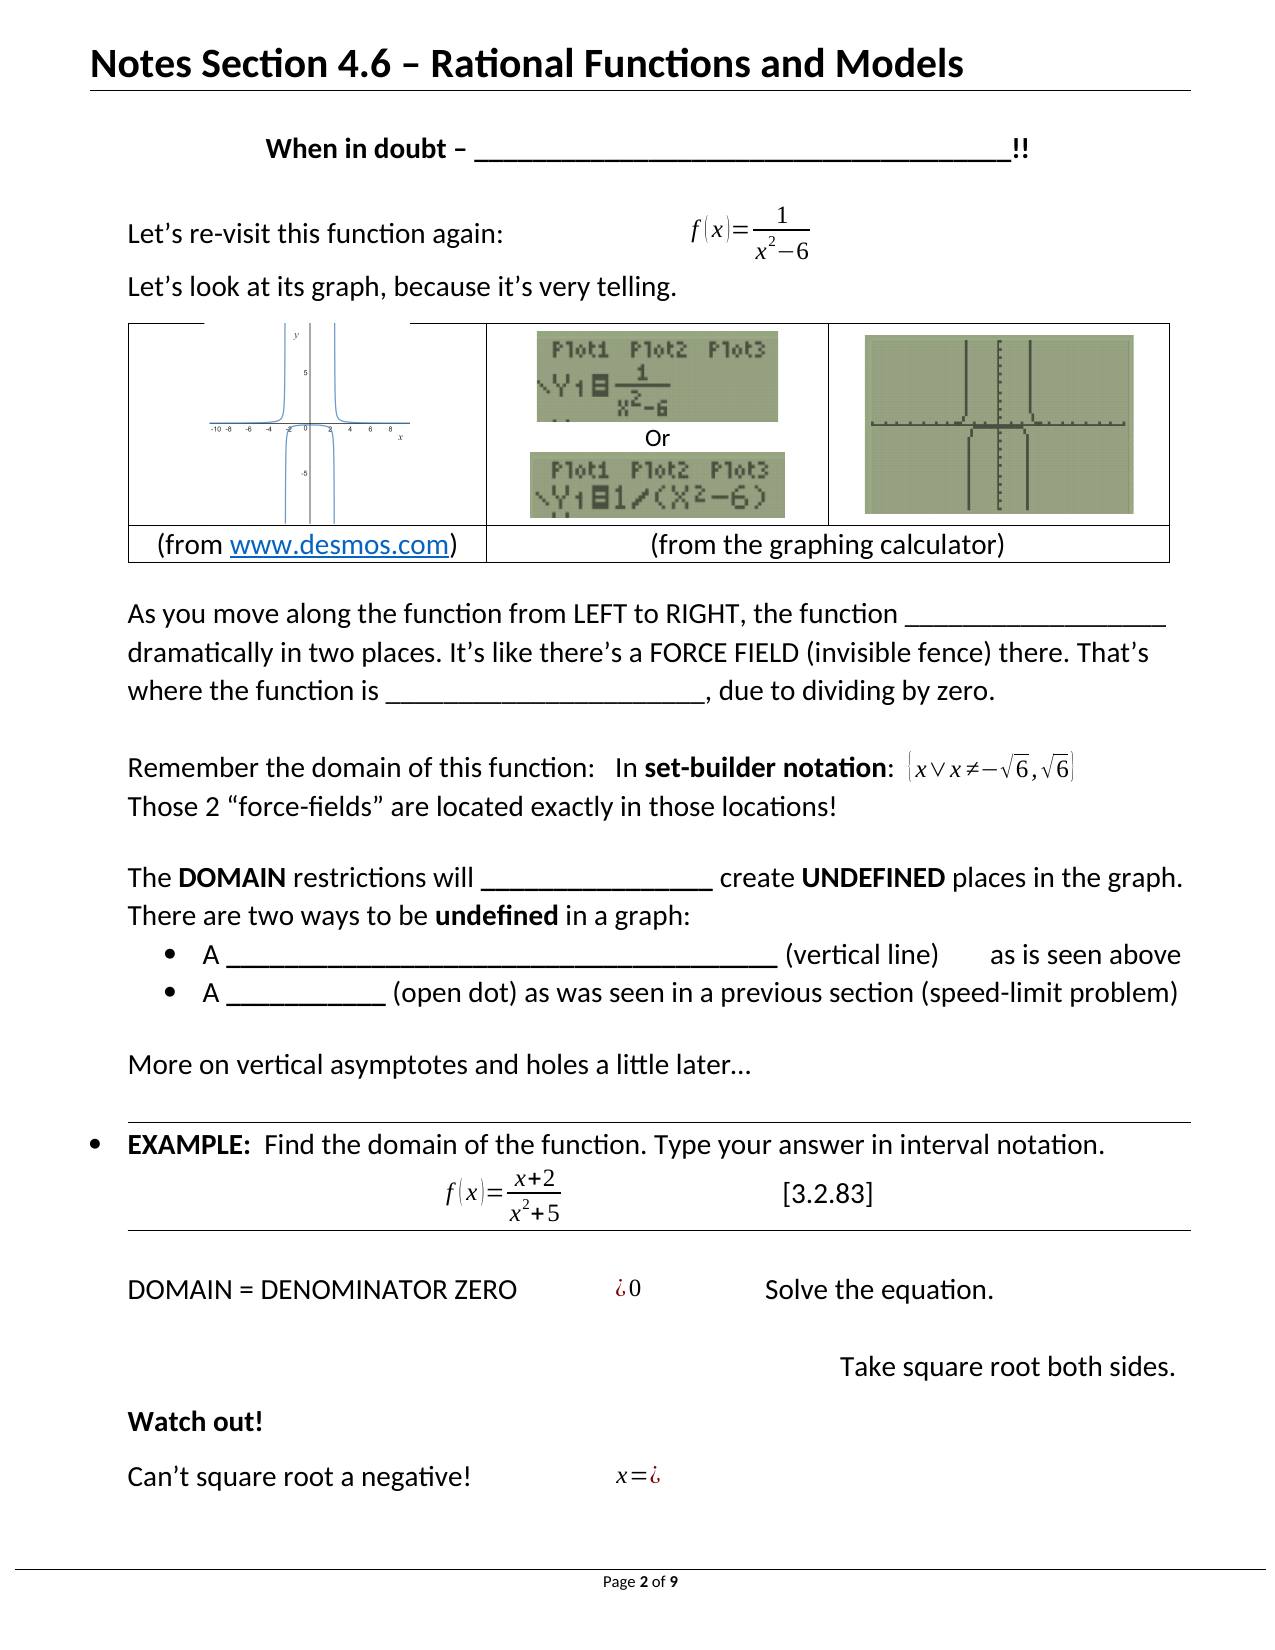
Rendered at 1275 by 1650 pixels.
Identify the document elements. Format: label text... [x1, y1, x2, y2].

list [3.2.83] [127, 1164, 1191, 1227]
list Take square root both sides. [127, 1348, 1191, 1383]
list Let’s re-visit this function again: [127, 201, 1191, 264]
table_cell (from www.desmos.com) [129, 526, 486, 562]
table_header [829, 324, 1169, 525]
list The DOMAIN restrictions will ________________ create UNDEFINED places in the graph. [127, 859, 1191, 895]
list EXAMPLE: Find the domain of the function. Type your answer in interval notation. [90, 1126, 1191, 1161]
list A ______________________________________ (vertical line) as is seen above [165, 936, 1191, 972]
list A ___________ (open dot) as was seen in a previous section (speed-limit problem) [165, 974, 1215, 1010]
picture [536, 331, 779, 422]
picture [204, 323, 410, 525]
picture [864, 335, 1134, 514]
list More on vertical asymptotes and holes a little later… [127, 1046, 1191, 1081]
list There are two ways to be undefined in a graph: [127, 897, 1191, 933]
picture [530, 452, 785, 518]
table_header [410, 324, 486, 525]
text Watch out! [90, 1403, 1191, 1439]
table_header Or [487, 324, 828, 525]
list When in doubt – _____________________________________!! [127, 130, 1191, 166]
list Can’t square root a negative! [127, 1458, 1191, 1494]
table_cell (from the graphing calculator) [487, 526, 1169, 562]
list Those 2 “force-fields” are located exactly in those locations! [127, 788, 1191, 823]
list DOMAIN = DENOMINATOR ZERO Solve the equation. [127, 1268, 1191, 1307]
table_header [129, 324, 204, 525]
list As you move along the function from LEFT to RIGHT, the function __________________ dramatically in two places. It’s like there’s a FORCE FIELD (invisible fence) there. That’s where the function is ______________________, due to dividing by zero. [127, 596, 1191, 708]
list Remember the domain of this function: In set-builder notation: [127, 749, 1191, 785]
list Let’s look at its graph, because it’s very telling. [127, 268, 1191, 303]
